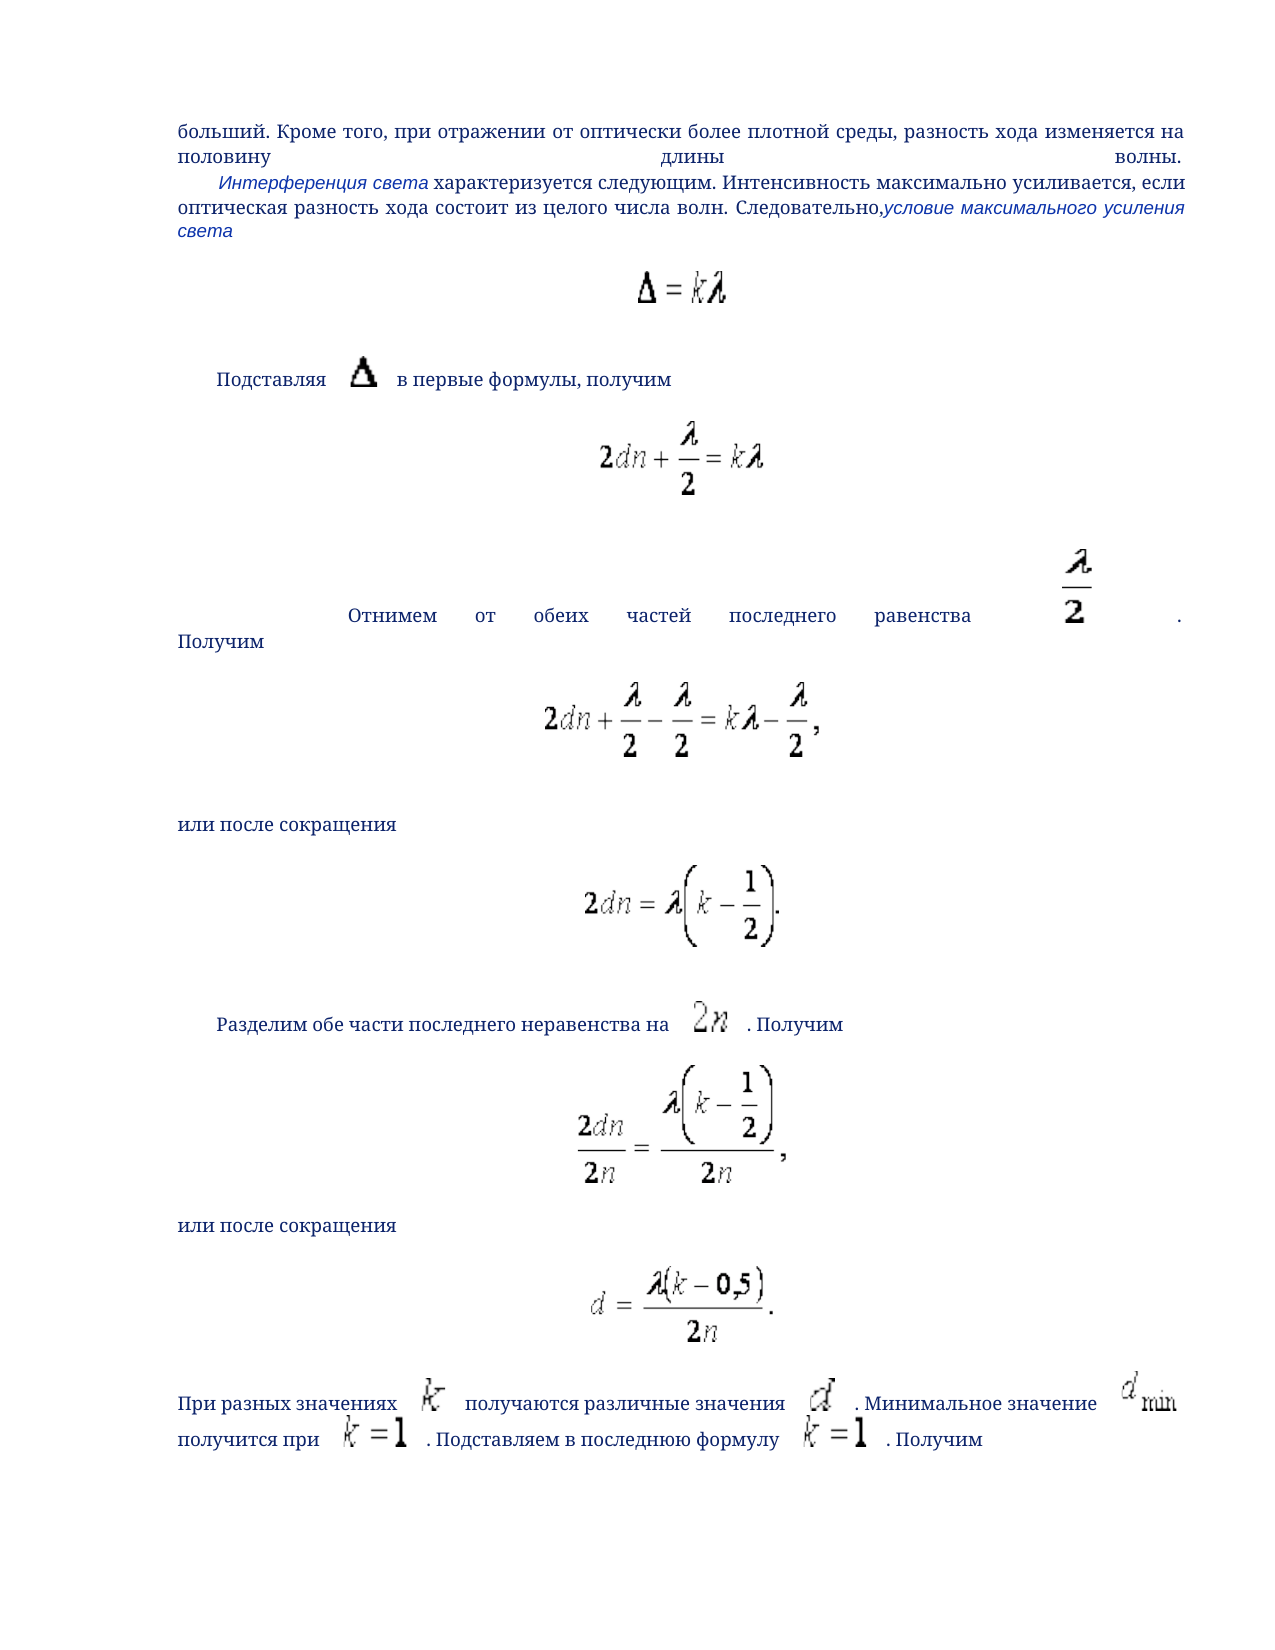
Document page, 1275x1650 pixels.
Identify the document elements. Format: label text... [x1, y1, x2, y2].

picture [638, 271, 726, 303]
text Разделим обе части последнего неравенства на . Получим [177, 976, 1186, 1037]
picture [591, 1266, 773, 1342]
text Подставляя в первые формулы, получим [177, 331, 1186, 392]
text или после сокращения [177, 1212, 1186, 1238]
picture [600, 421, 764, 495]
picture [343, 1415, 407, 1447]
picture [585, 865, 779, 947]
text или после сокращения [177, 785, 1186, 836]
picture [421, 1378, 446, 1411]
text Отнимем от обеих частей последнего равенства . Получим [177, 524, 1186, 654]
text При разных значениях получаются различные значения . Минимальное значение получится при . Подставляем в последнюю формулу . Получим [177, 1371, 1186, 1452]
picture [803, 1415, 867, 1447]
picture [545, 682, 819, 757]
picture [1121, 1371, 1177, 1411]
picture [694, 1001, 728, 1032]
picture [350, 356, 378, 387]
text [177, 118, 1186, 242]
picture [810, 1378, 835, 1411]
picture [577, 1065, 786, 1183]
picture [1062, 549, 1092, 623]
